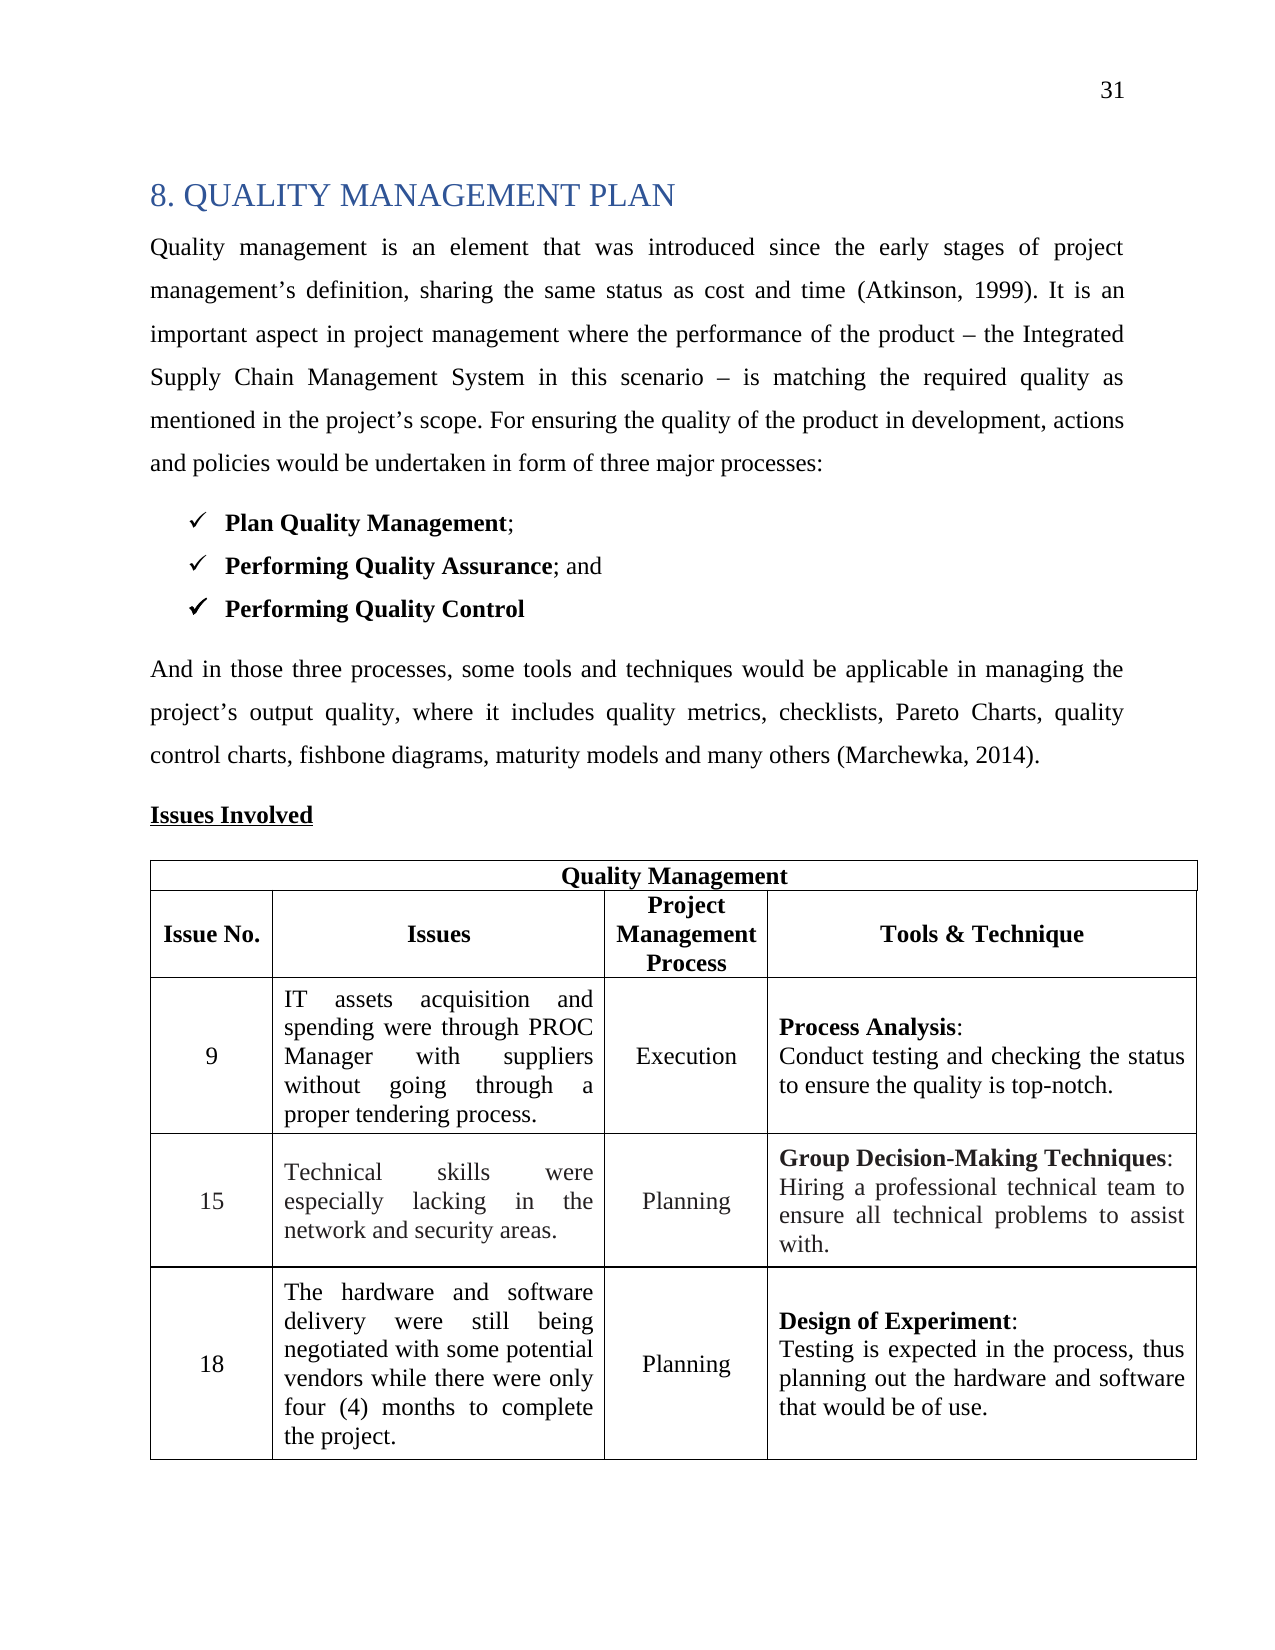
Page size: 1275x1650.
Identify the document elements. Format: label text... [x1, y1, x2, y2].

table_cell Project Management Process [605, 891, 767, 977]
table_cell The hardware and software delivery were still being negotiated with some potential vendors while there were only four (4) months to complete the project. [273, 1268, 604, 1459]
list Plan Quality Management; [187, 508, 1125, 537]
table_cell IT assets acquisition and spending were through PROC Manager with suppliers without going through a proper tendering process. [273, 978, 604, 1133]
table_cell Design of Experiment: Testing is expected in the process, thus planning out the hardware and software that would be of use. [768, 1268, 1196, 1459]
table_cell Tools & Technique [768, 891, 1196, 977]
list Performing Quality Assurance; and [187, 551, 1125, 580]
table_cell 9 [151, 978, 272, 1133]
list Performing Quality Control [187, 594, 1125, 623]
table_cell Process Analysis: Conduct testing and checking the status to ensure the quality is top-notch. [768, 978, 1196, 1133]
table_header Quality Management [151, 861, 1197, 889]
table_cell Group Decision-Making Techniques: Hiring a professional technical team to ensure all technical problems to assist with. [768, 1134, 1196, 1266]
subtitle 8. QUALITY MANAGEMENT PLAN [150, 175, 1125, 213]
table_cell Planning [605, 1134, 767, 1266]
table_cell Issue No. [151, 891, 272, 977]
table_cell 15 [151, 1134, 272, 1266]
table_cell Issues [273, 891, 604, 977]
text And in those three processes, some tools and techniques would be applicable in managing the project’s output quality, where it includes quality metrics, checklists, Pareto Charts, quality control charts, fishbone diagrams, maturity models and many others. [150, 654, 1125, 769]
table_cell Planning [605, 1268, 767, 1459]
text Quality management is an element that was introduced since the early stages of project management’s definition, sharing the same status as cost and time. It is an important aspect in project management where the performance of the product – the Integrated Supply Chain Management System in this scenario – is matching the required quality as mentioned in the project’s scope. For ensuring the quality of the product in development, actions and policies would be undertaken in form of three major processes: [150, 232, 1125, 477]
table_cell 18 [151, 1268, 272, 1459]
text Issues Involved [150, 800, 1125, 829]
table_cell Execution [605, 978, 767, 1133]
table_cell Technical skills were especially lacking in the network and security areas. [273, 1134, 604, 1266]
